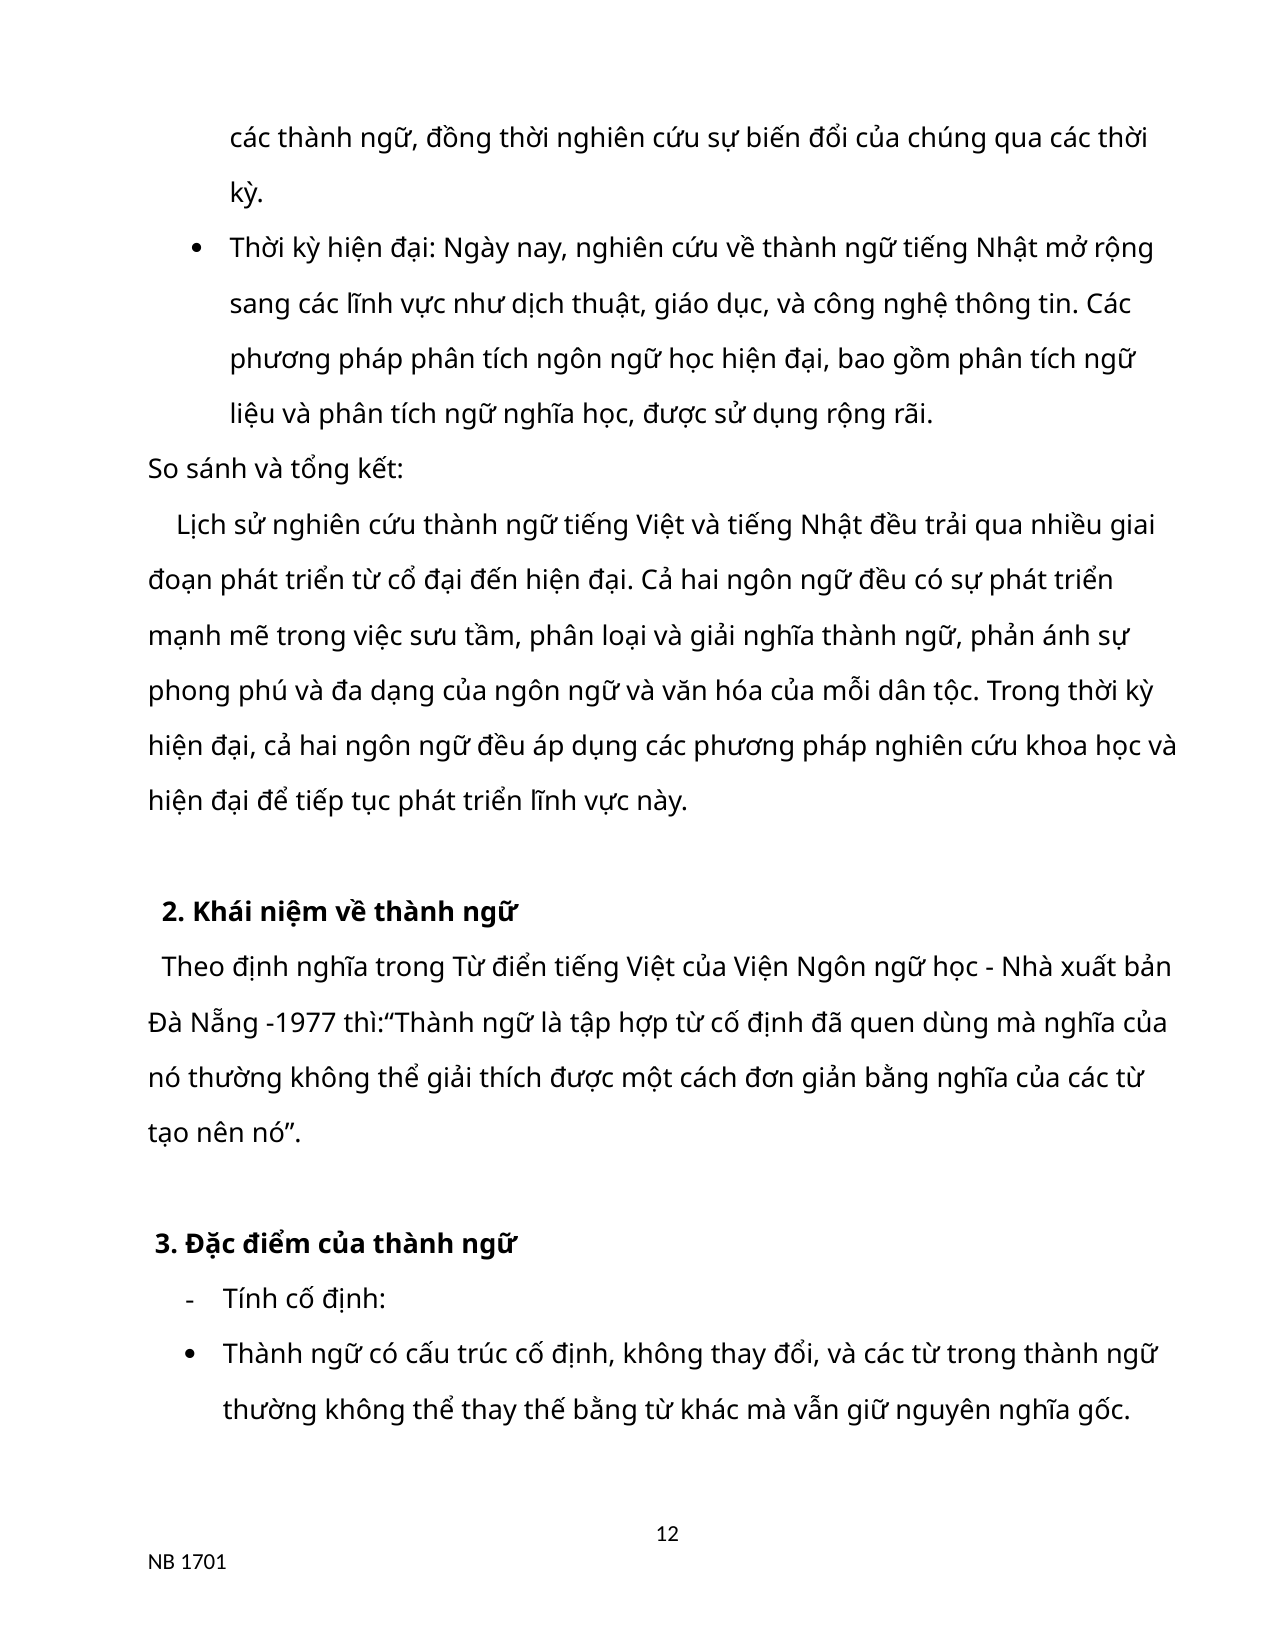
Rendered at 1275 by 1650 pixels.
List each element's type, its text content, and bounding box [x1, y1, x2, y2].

text Theo định nghĩa trong Từ điển tiếng Việt của Viện Ngôn ngữ học - Nhà xuất bản Đà Nẵng -1977 thì:“Thành ngữ là tập hợp từ cố định đã quen dùng mà nghĩa của nó thường không thể giải thích được một cách đơn giản bằng nghĩa của các từ tạo nên nó”. [148, 948, 1186, 1151]
text 2. Khái niệm về thành ngữ [148, 892, 1186, 929]
text 3. Đặc điểm của thành ngữ [148, 1224, 1186, 1261]
list Tính cố định: [185, 1280, 1186, 1317]
text Lịch sử nghiên cứu thành ngữ tiếng Việt và tiếng Nhật đều trải qua nhiều giai đoạn phát triển từ cổ đại đến hiện đại. Cả hai ngôn ngữ đều có sự phát triển mạnh mẽ trong việc sưu tầm, phân loại và giải nghĩa thành ngữ, phản ánh sự phong phú và đa dạng của ngôn ngữ và văn hóa của mỗi dân tộc. Trong thời kỳ hiện đại, cả hai ngôn ngữ đều áp dụng các phương pháp nghiên cứu khoa học và hiện đại để tiếp tục phát triển lĩnh vực này. [148, 505, 1186, 819]
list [192, 118, 1186, 210]
list Thành ngữ có cấu trúc cố định, không thay đổi, và các từ trong thành ngữ thường không thể thay thế bằng từ khác mà vẫn giữ nguyên nghĩa gốc. [185, 1335, 1186, 1427]
text So sánh và tổng kết: [148, 450, 1186, 487]
list Thời kỳ hiện đại: Ngày nay, nghiên cứu về thành ngữ tiếng Nhật mở rộng sang các lĩnh vực như dịch thuật, giáo dục, và công nghệ thông tin. Các phương pháp phân tích ngôn ngữ học hiện đại, bao gồm phân tích ngữ liệu và phân tích ngữ nghĩa học, được sử dụng rộng rãi. [192, 229, 1186, 432]
